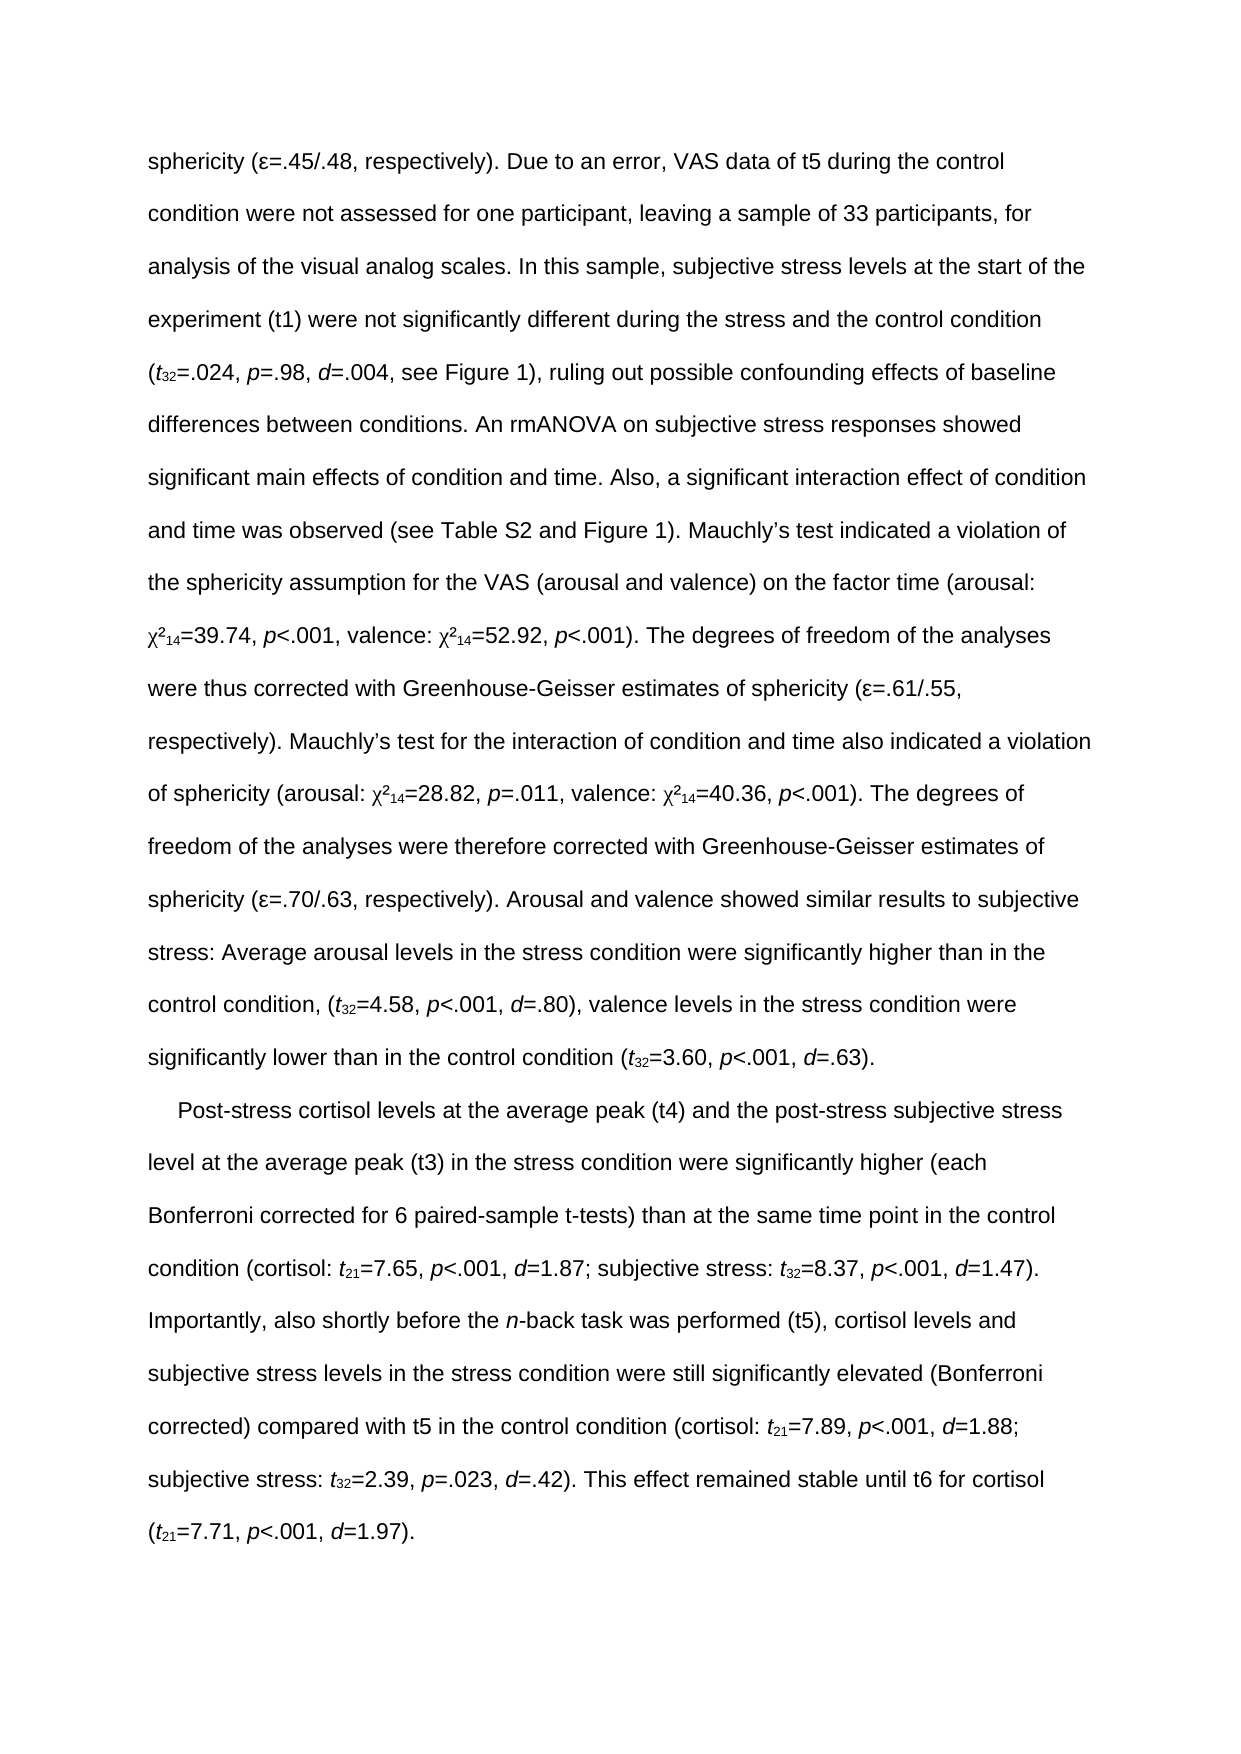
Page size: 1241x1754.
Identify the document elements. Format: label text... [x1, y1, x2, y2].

text Post-stress cortisol levels at the average peak (t4) and the post-stress subjective stress level at the average peak (t3) in the stress condition were significantly higher (each Bonferroni corrected for 6 paired-sample t-tests) than at the same time point in the control condition (cortisol: t21=7.65, p<.001, d=1.87; subjective stress: t32=8.37, p<.001, d=1.47). Importantly, also shortly before the n-back task was performed (t5), cortisol levels and subjective stress levels in the stress condition were still significantly elevated (Bonferroni corrected) compared with t5 in the control condition (cortisol: t21=7.89, p<.001, d=1.88; subjective stress: t32=2.39, p=.023, d=.42). This effect remained stable until t6 for cortisol (t21=7.71, p<.001, d=1.97). [148, 1097, 1092, 1545]
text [148, 148, 1092, 1070]
